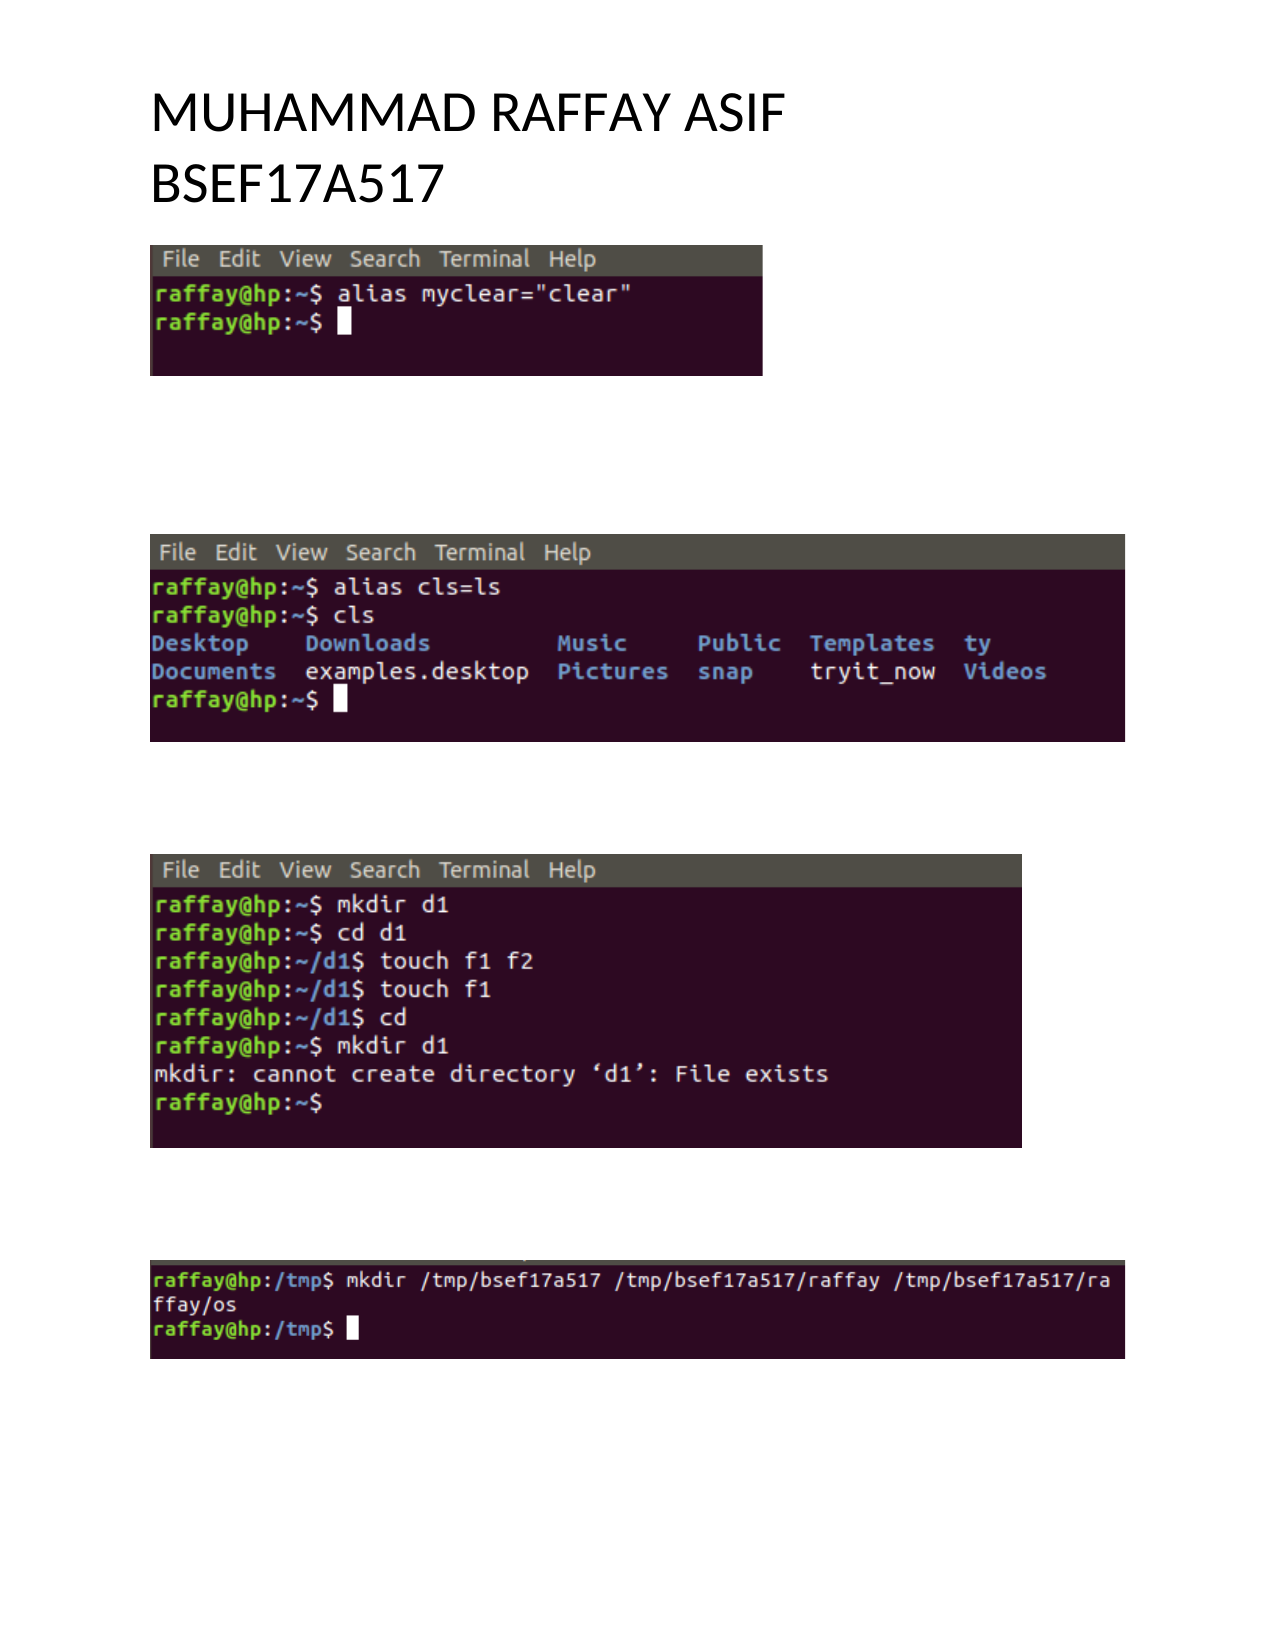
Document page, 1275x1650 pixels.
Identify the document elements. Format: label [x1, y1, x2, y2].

picture [150, 1260, 1125, 1359]
picture [150, 854, 1022, 1148]
picture [150, 534, 1125, 742]
picture [150, 245, 763, 376]
